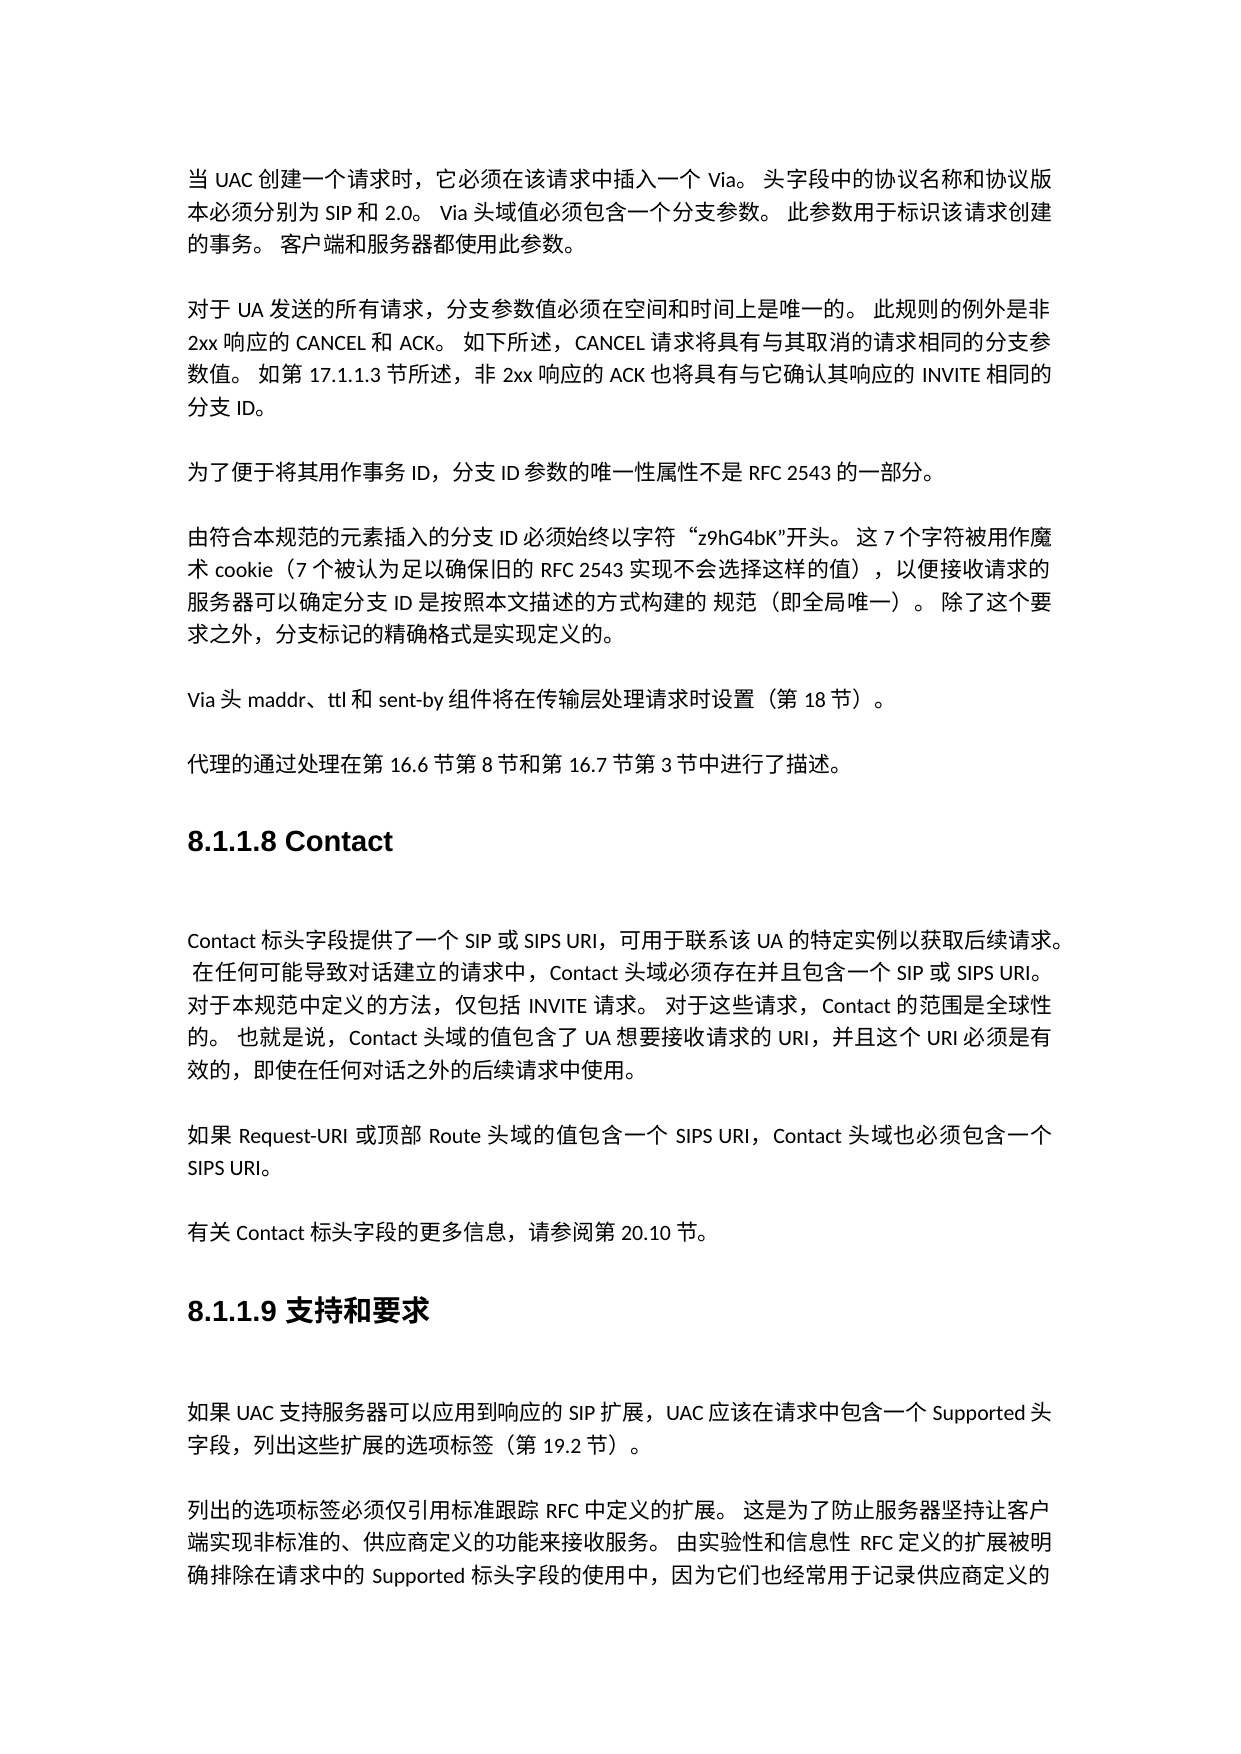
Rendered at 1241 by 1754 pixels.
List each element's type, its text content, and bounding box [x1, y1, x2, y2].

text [187, 1492, 1053, 1590]
text 有关 Contact 标头字段的更多信息，请参阅第 20.10 节。 [187, 1215, 1053, 1247]
text 对于 UA 发送的所有请求，分支参数值必须在空间和时间上是唯一的。 此规则的例外是非 2xx 响应的 CANCEL 和 ACK。 如下所述，CANCEL 请求将具有与其取消的请求相同的分支参数值。 如第 17.1.1.3 节所述，非 2xx 响应的 ACK 也将具有与它确认其响应的 INVITE 相同的分支 ID。 [187, 292, 1053, 422]
text 如果 Request-URI 或顶部 Route 头域的值包含一个 SIPS URI，Contact 头域也必须包含一个 SIPS URI。 [187, 1117, 1053, 1182]
text Via 头 maddr、ttl 和 sent-by 组件将在传输层处理请求时设置（第 18 节）。 [187, 682, 1053, 714]
text 为了便于将其用作事务 ID，分支 ID 参数的唯一性属性不是 RFC 2543 的一部分。 [187, 454, 1053, 487]
text 如果 UAC 支持服务器可以应用到响应的 SIP 扩展，UAC 应该在请求中包含一个 Supported 头字段，列出这些扩展的选项标签（第 19.2 节）。 [187, 1395, 1053, 1460]
subtitle 8.1.1.9 支持和要求 [187, 1276, 1053, 1341]
text 由符合本规范的元素插入的分支 ID 必须始终以字符“z9hG4bK”开头。 这 7 个字符被用作魔术 cookie（7 个被认为足以确保旧的 RFC 2543 实现不会选择这样的值），以便接收请求的服务器可以确定分支 ID 是按照本文描述的方式构建的 规范（即全局唯一）。 除了这个要求之外，分支标记的精确格式是实现定义的。 [187, 519, 1053, 649]
text 代理的通过处理在第 16.6 节第 8 节和第 16.7 节第 3 节中进行了描述。 [187, 747, 1053, 779]
subtitle 8.1.1.8 Contact [187, 809, 1053, 874]
text 当 UAC 创建一个请求时，它必须在该请求中插入一个 Via。 头字段中的协议名称和协议版本必须分别为 SIP 和 2.0。 Via 头域值必须包含一个分支参数。 此参数用于标识该请求创建的事务。 客户端和服务器都使用此参数。 [187, 162, 1053, 259]
text Contact 标头字段提供了一个 SIP 或 SIPS URI，可用于联系该 UA 的特定实例以获取后续请求。 在任何可能导致对话建立的请求中，Contact 头域必须存在并且包含一个 SIP 或 SIPS URI。 对于本规范中定义的方法，仅包括 INVITE 请求。 对于这些请求，Contact 的范围是全球性的。 也就是说，Contact 头域的值包含了 UA 想要接收请求的 URI，并且这个 URI 必须是有效的，即使在任何对话之外的后续请求中使用。 [187, 922, 1053, 1085]
